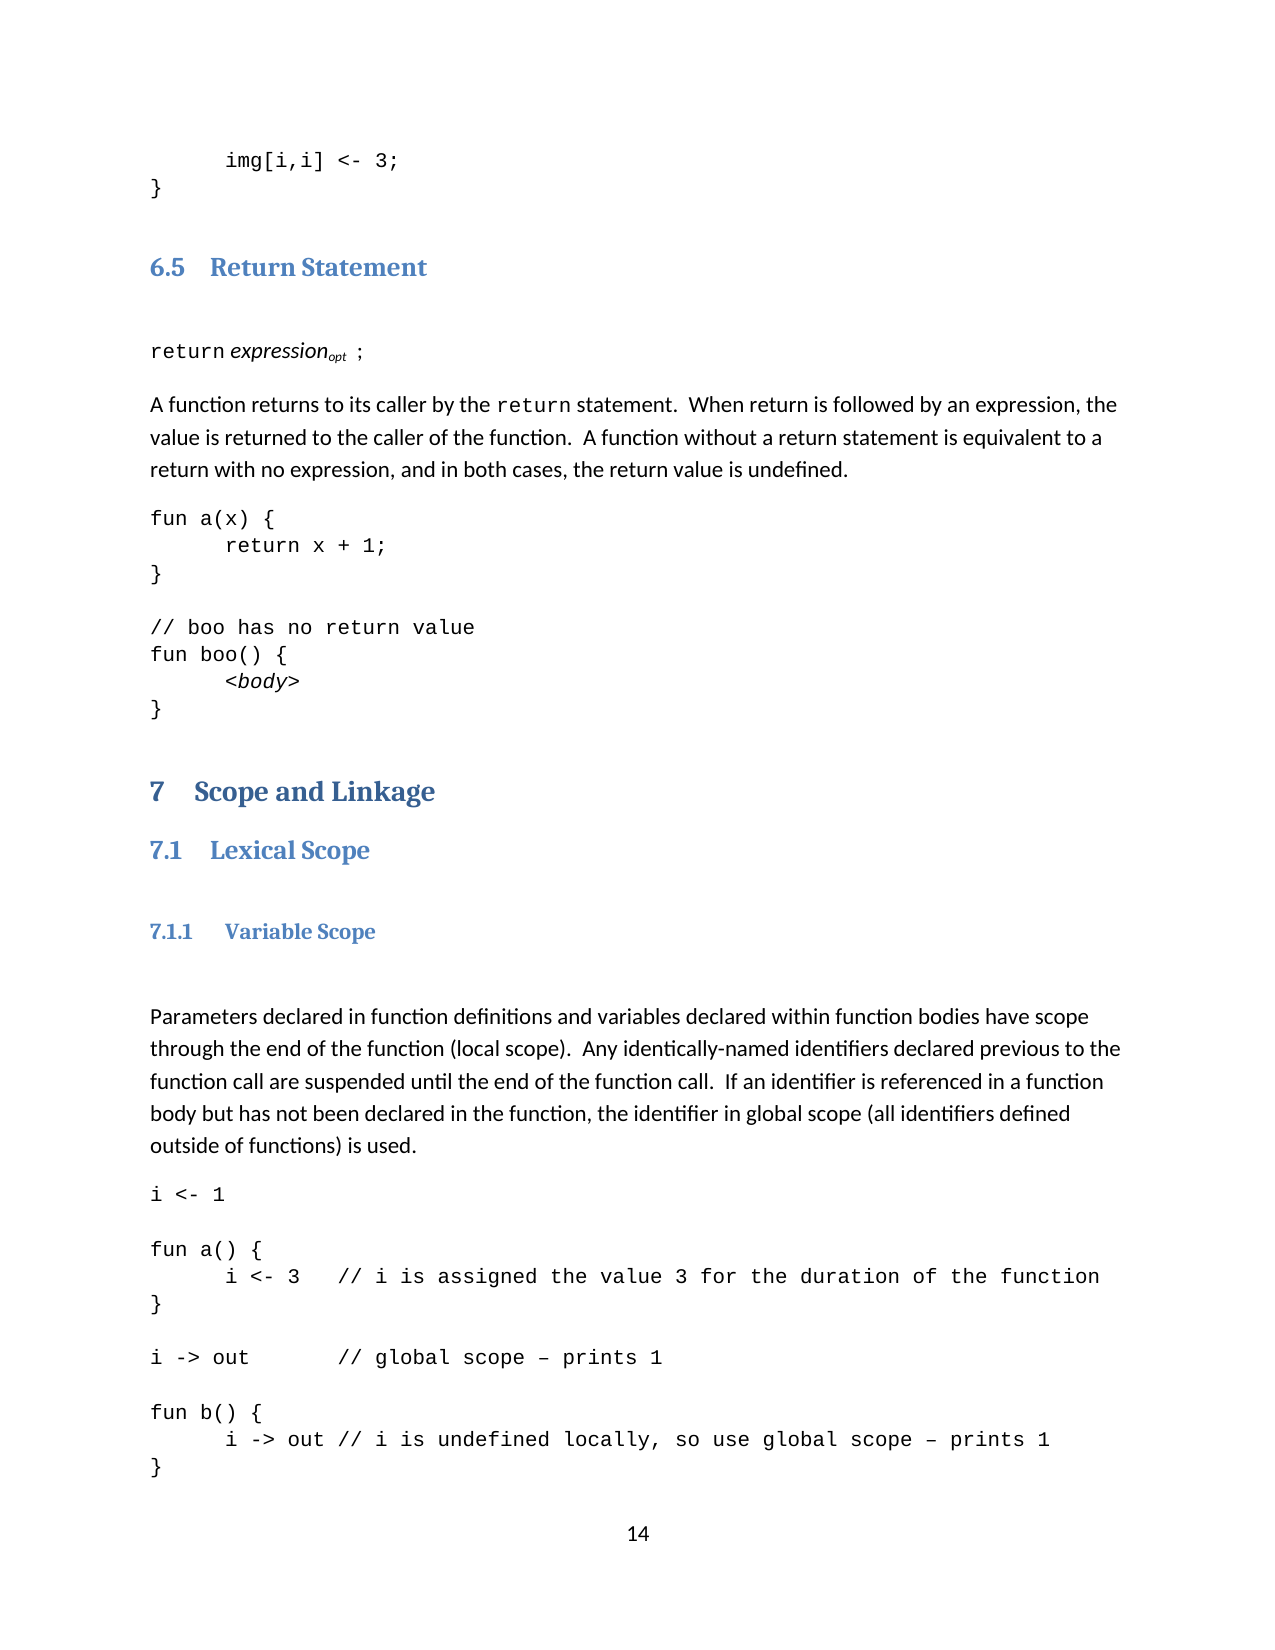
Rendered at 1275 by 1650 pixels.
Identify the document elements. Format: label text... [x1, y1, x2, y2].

text // boo has no return value [150, 617, 1125, 641]
subtitle Lexical Scope [150, 835, 1125, 866]
text } [150, 698, 1125, 722]
subtitle Return Statement [150, 252, 1125, 283]
text i <- 3 // i is assigned the value 3 for the duration of the function [150, 1266, 1125, 1289]
text Parameters declared in function definitions and variables declared within function bodies have scope through the end of the function (local scope). Any identically-named identifiers declared previous to the function call are suspended until the end of the function call. If an identifier is referenced in a function body but has not been declared in the function, the identifier in global scope (all identifiers defined outside of functions) is used. [150, 1002, 1125, 1159]
text return x + 1; [150, 535, 1125, 559]
text fun boo() { [150, 644, 1125, 668]
text img[i,i] <- 3; [150, 150, 1125, 174]
subtitle Scope and Linkage [150, 776, 1125, 809]
text fun b() { [150, 1402, 1125, 1425]
text i -> out // i is undefined locally, so use global scope – prints 1 [150, 1429, 1125, 1452]
text i <- 1 [150, 1184, 1125, 1208]
text } [150, 1456, 1125, 1480]
text <body> [150, 671, 1125, 695]
text } [150, 177, 1125, 201]
subtitle Variable Scope [150, 919, 1125, 946]
text return expressionopt ; [150, 337, 1125, 365]
text fun a(x) { [150, 508, 1125, 532]
text i -> out // global scope – prints 1 [150, 1347, 1125, 1371]
text } [150, 1293, 1125, 1317]
text fun a() { [150, 1238, 1125, 1262]
text } [150, 562, 1125, 586]
